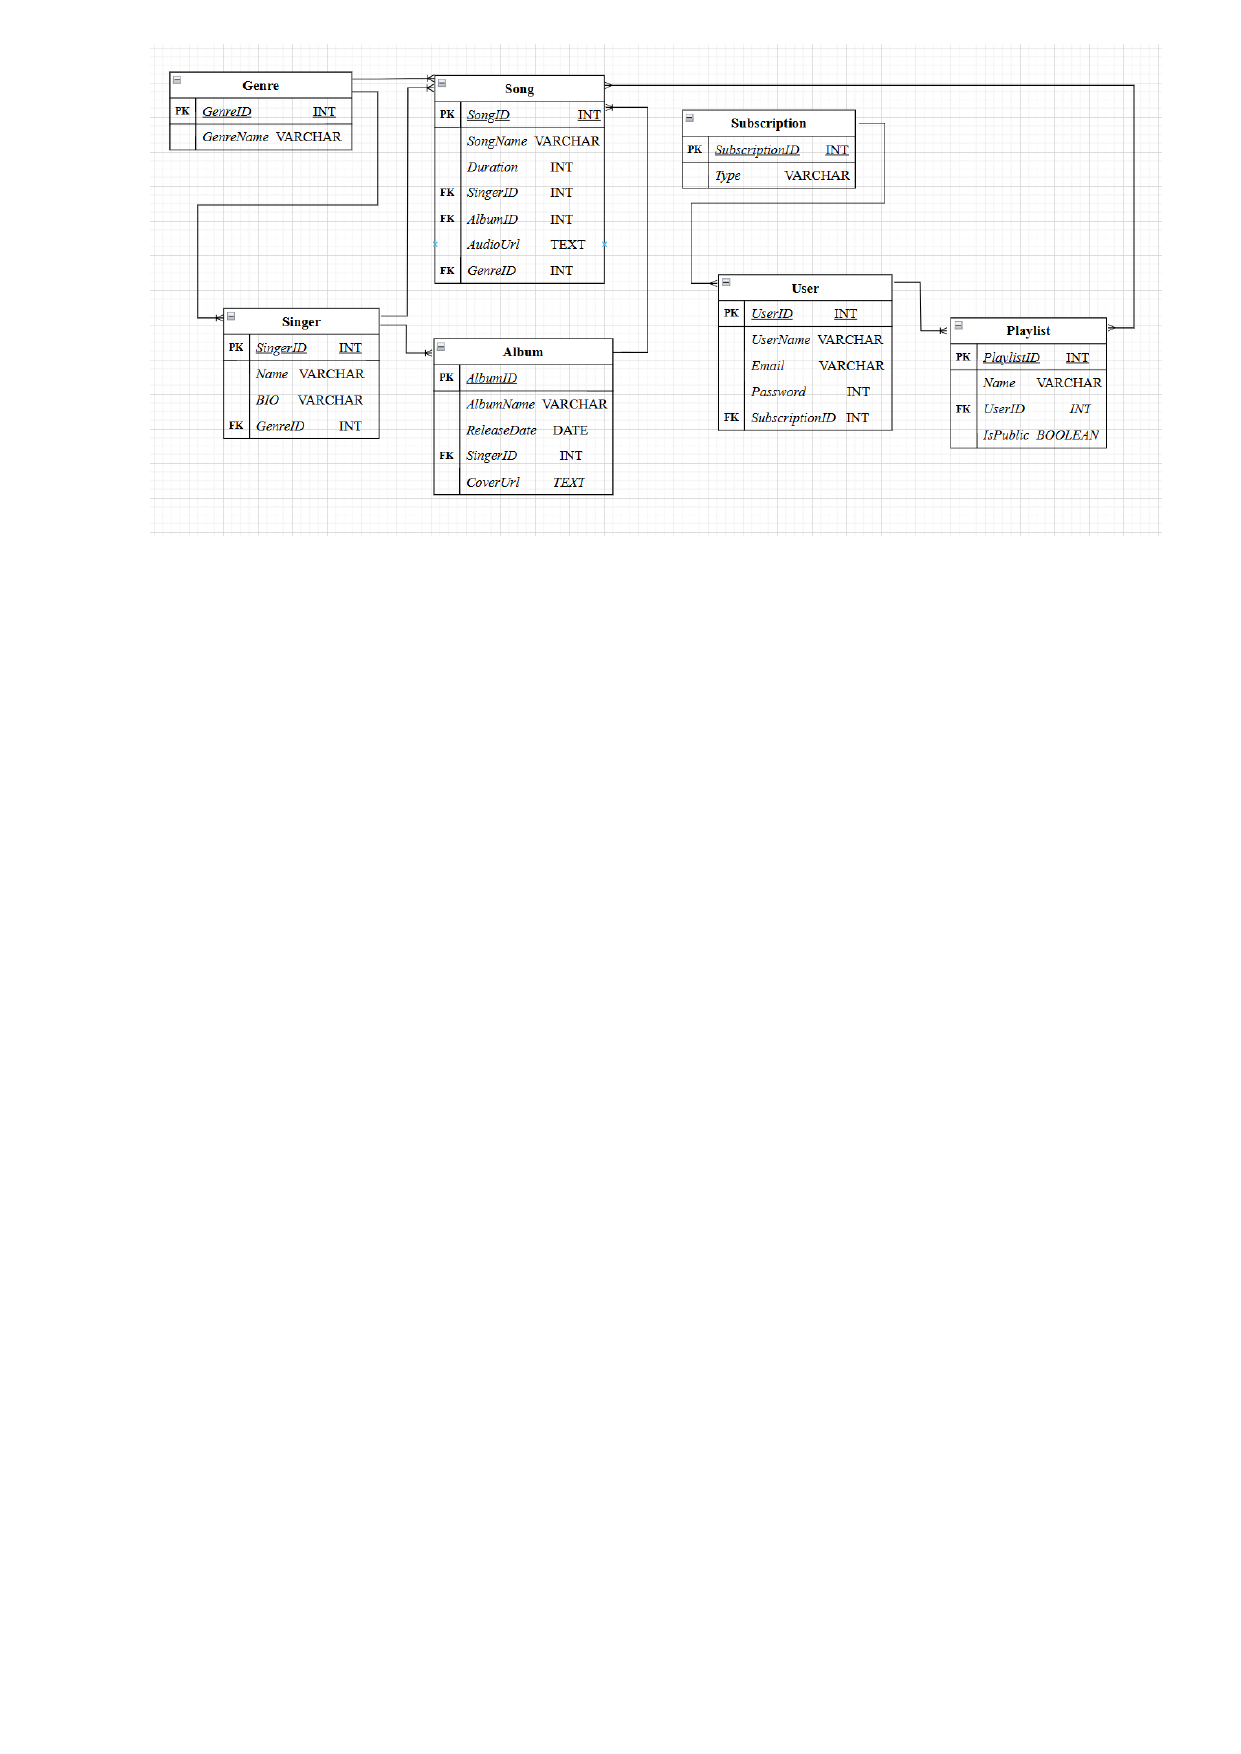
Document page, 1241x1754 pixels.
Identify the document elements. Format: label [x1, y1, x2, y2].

picture [150, 44, 1162, 536]
